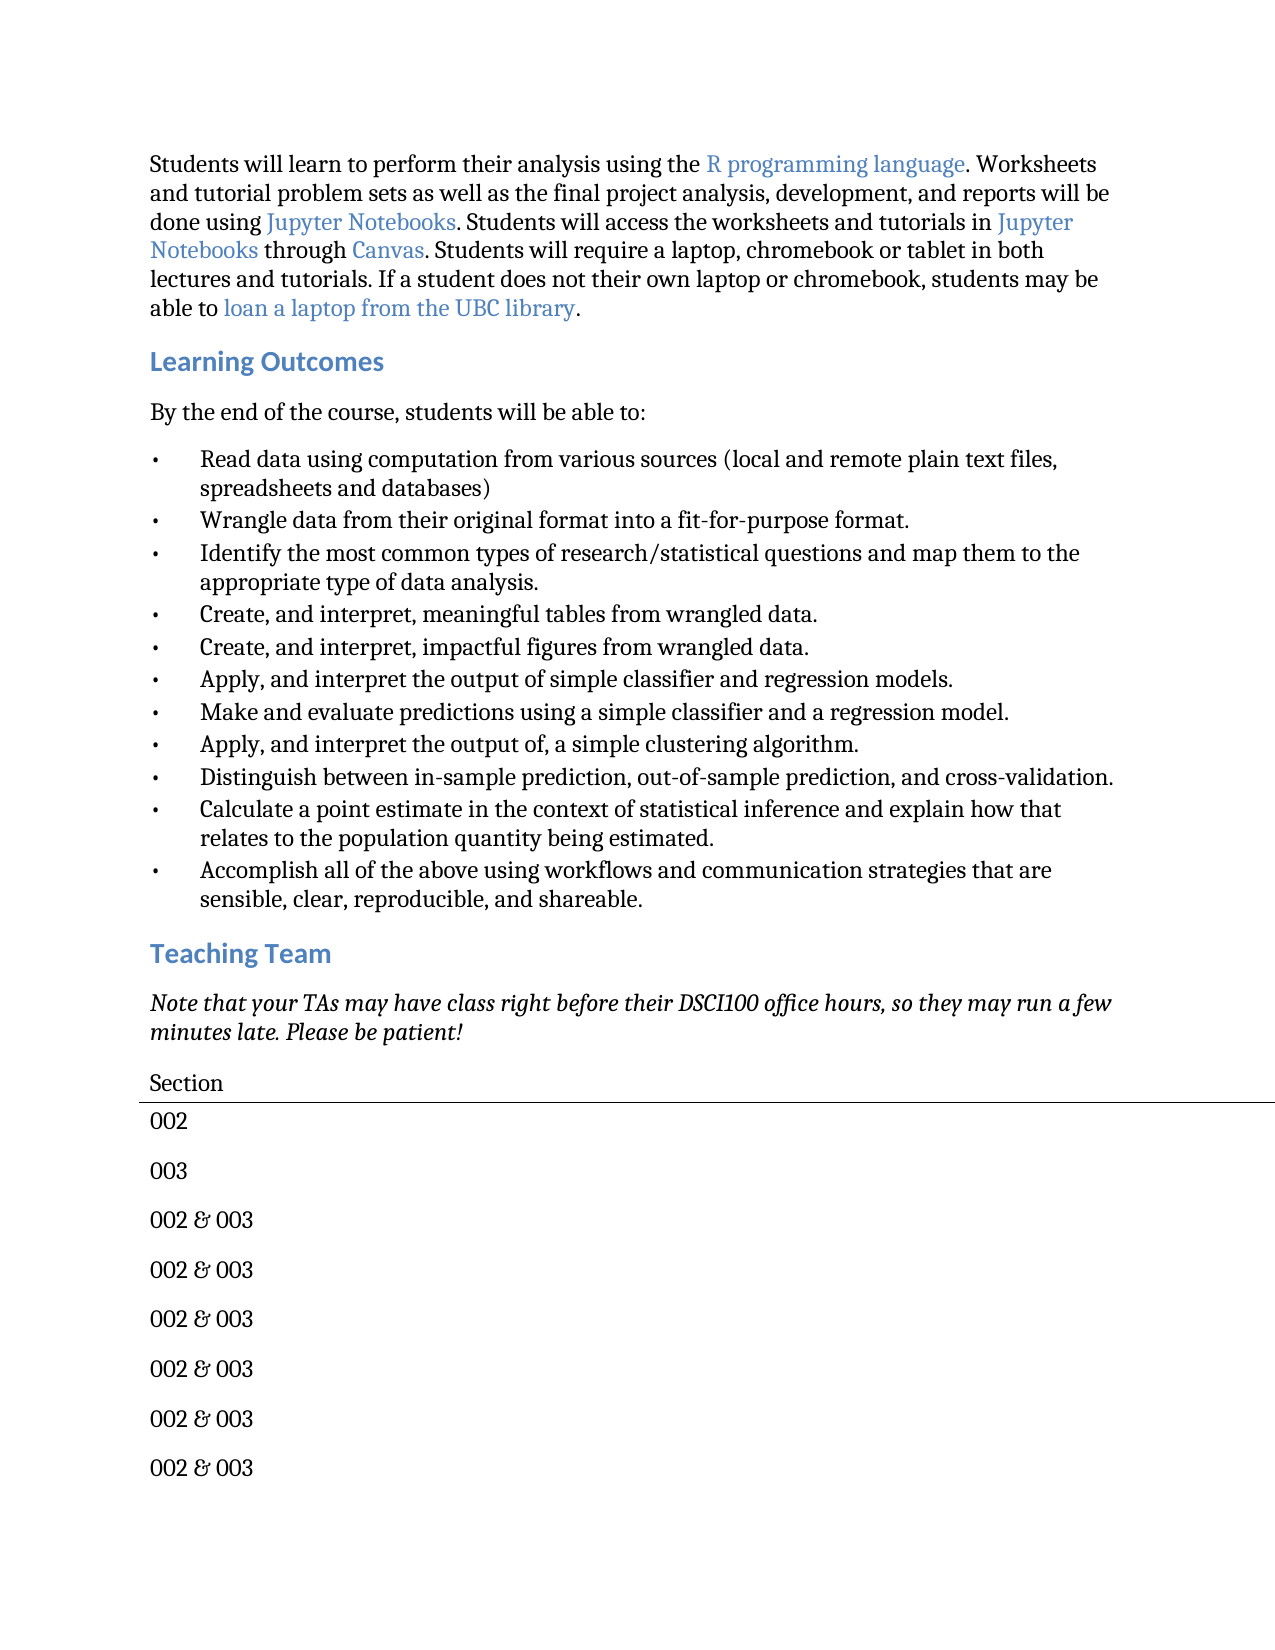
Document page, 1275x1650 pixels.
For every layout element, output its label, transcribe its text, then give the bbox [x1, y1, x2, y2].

list Wrangle data from their original format into a fit-for-purpose format. [150, 506, 1125, 535]
table_cell 002 [139, 1103, 1275, 1153]
table_cell 002 & 003 [139, 1401, 1275, 1450]
text Note that your TAs may have class right before their DSCI100 office hours, so they may run a few minutes late. Please be patient! [150, 989, 1125, 1047]
table_cell 002 & 003 [139, 1302, 1275, 1351]
list Create, and interpret, meaningful tables from wrangled data. [150, 600, 1125, 629]
table_cell 002 & 003 [139, 1450, 1275, 1500]
list Create, and interpret, impactful figures from wrangled data. [150, 633, 1125, 661]
table_header Section [139, 1065, 1275, 1102]
list Identify the most common types of research/statistical questions and map them to the appropriate type of data analysis. [150, 539, 1125, 596]
text By the end of the course, students will be able to: [150, 398, 1125, 426]
table_cell 003 [139, 1153, 1275, 1202]
list Apply, and interpret the output of, a simple clustering algorithm. [150, 730, 1125, 759]
table_cell 002 & 003 [139, 1351, 1275, 1401]
list Make and evaluate predictions using a simple classifier and a regression model. [150, 698, 1125, 726]
list Calculate a point estimate in the context of statistical inference and explain how that relates to the population quantity being estimated. [150, 795, 1125, 853]
list Accomplish all of the above using workflows and communication strategies that are sensible, clear, reproducible, and shareable. [150, 856, 1125, 914]
table_cell 002 & 003 [139, 1252, 1275, 1302]
list Distinguish between in-sample prediction, out-of-sample prediction, and cross-validation. [150, 763, 1125, 791]
list Apply, and interpret the output of simple classifier and regression models. [150, 665, 1125, 694]
subtitle Teaching Team [150, 935, 1125, 970]
table_cell 002 & 003 [139, 1203, 1275, 1252]
list Read data using computation from various sources (local and remote plain text files, spreadsheets and databases) [150, 445, 1125, 503]
subtitle Learning Outcomes [150, 343, 1125, 379]
